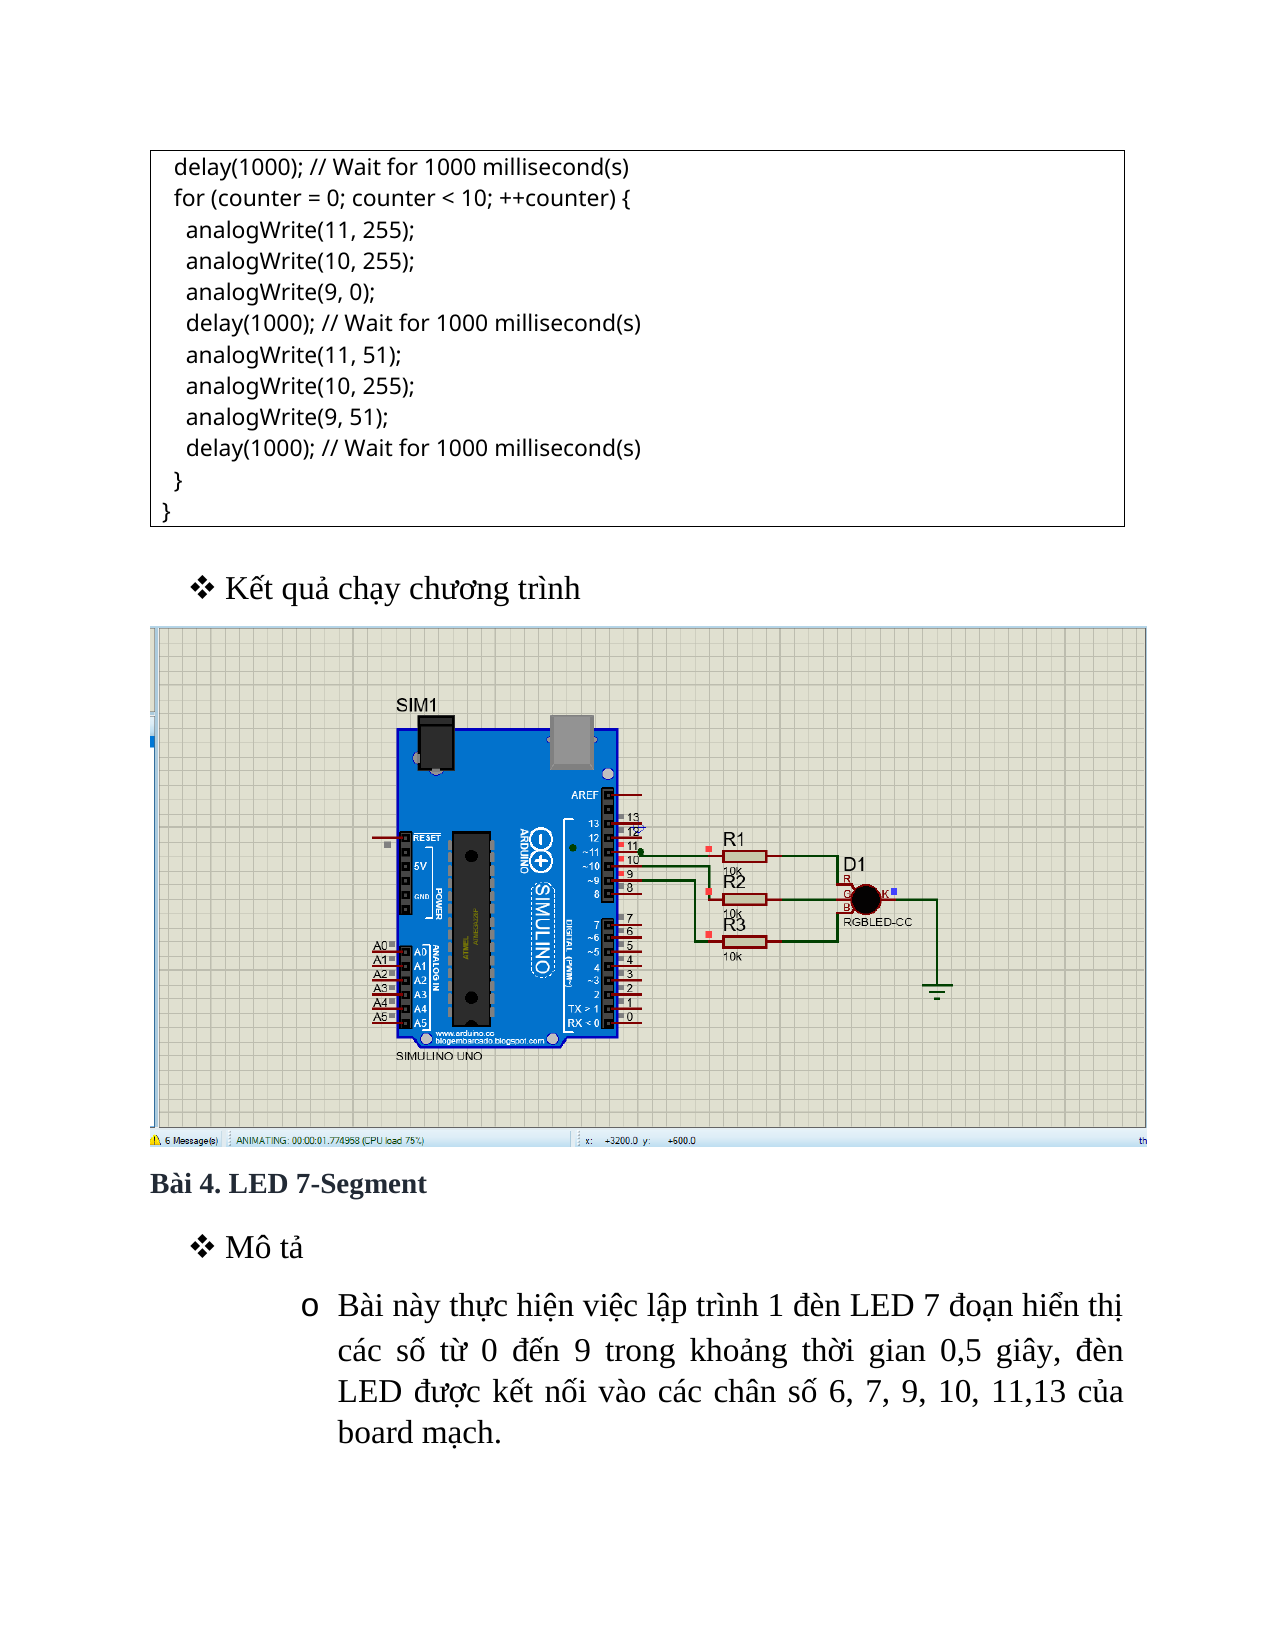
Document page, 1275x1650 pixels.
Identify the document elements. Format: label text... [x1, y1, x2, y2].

picture [150, 626, 1147, 1147]
subtitle Kết quả chạy chương trình [187, 568, 1125, 607]
subtitle Bài 4. LED 7-Segment [150, 1167, 1125, 1200]
list Bài này thực hiện việc lập trình 1 đèn LED 7 đoạn hiển thị các số từ 0 đến 9 trong khoảng thời gian 0,5 giây, đèn LED được kết nối vào các chân số 6, 7, 9, 10, 11,13 của board mạch. [300, 1286, 1125, 1451]
subtitle Mô tả [187, 1228, 1125, 1266]
